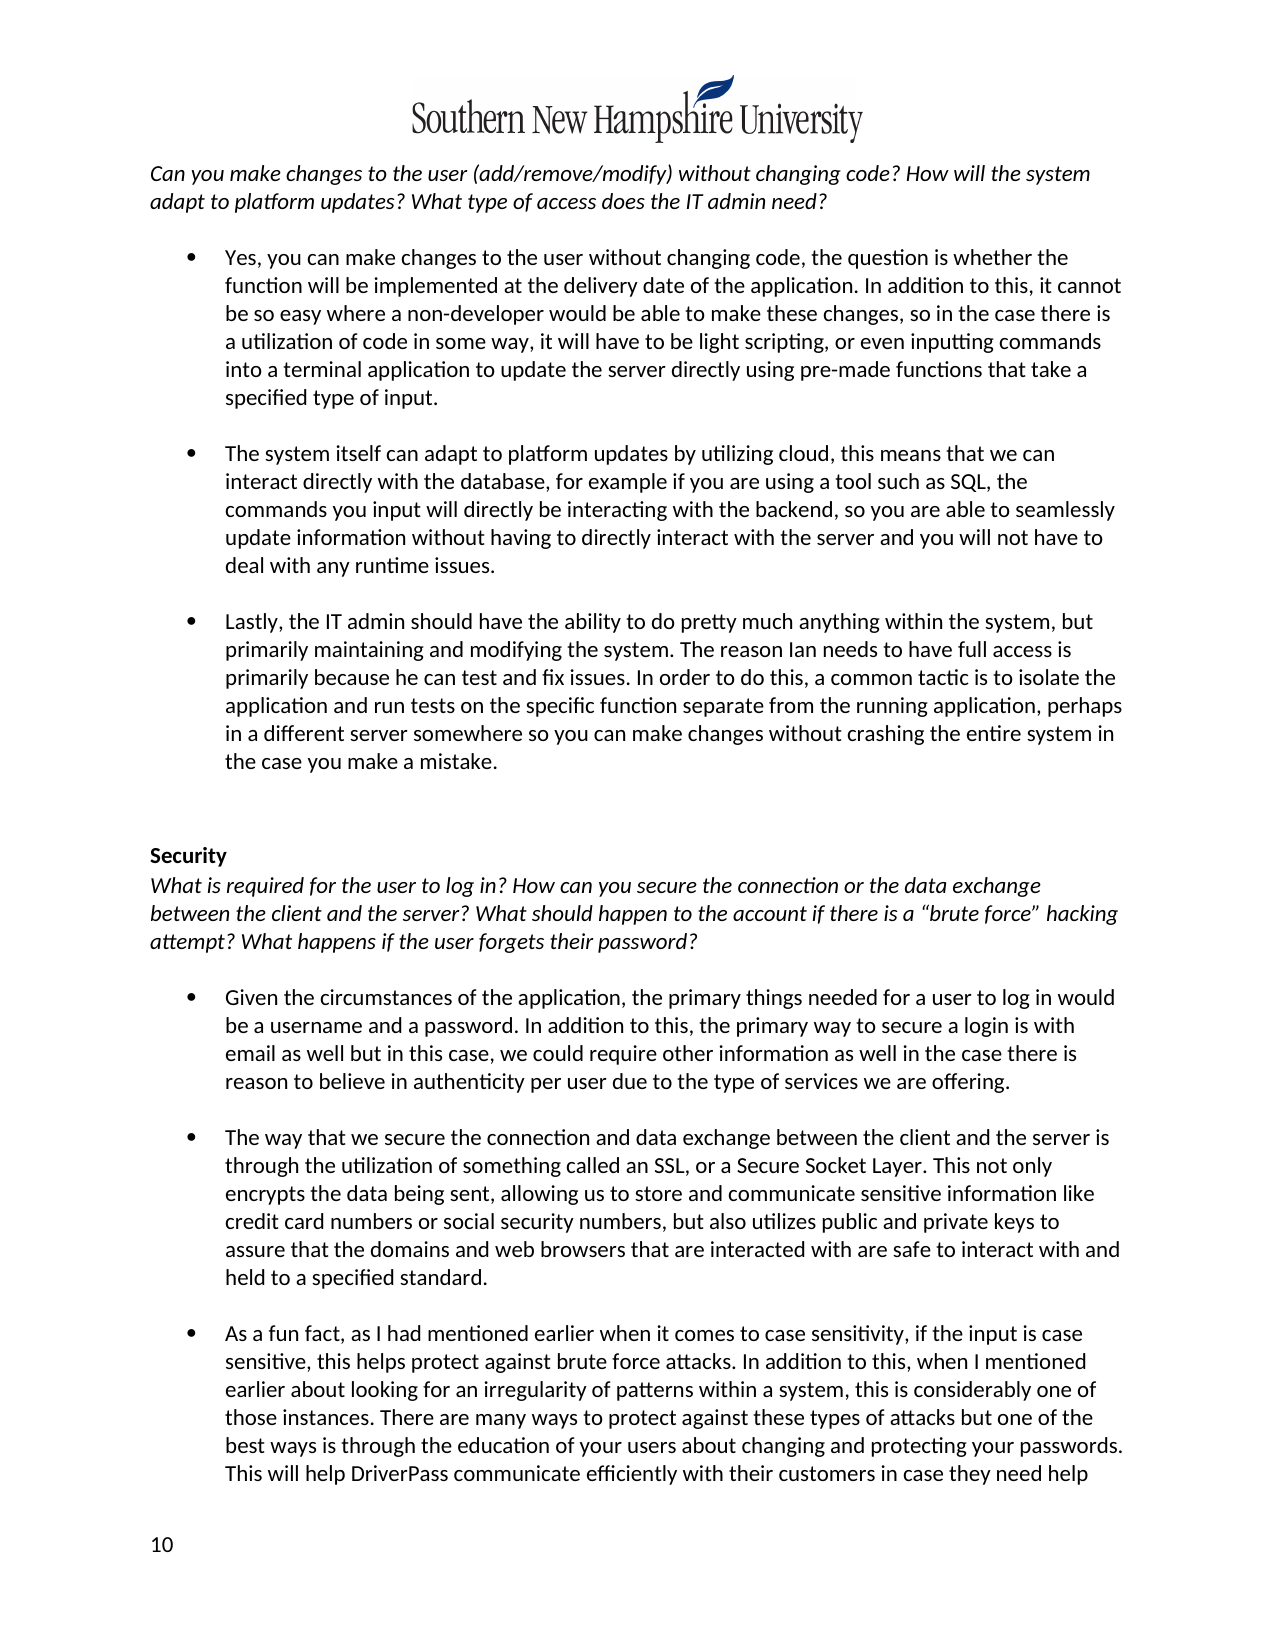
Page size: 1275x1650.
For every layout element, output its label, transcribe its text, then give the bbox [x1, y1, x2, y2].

text Can you make changes to the user (add/remove/modify) without changing code? How will the system adapt to platform updates? What type of access does the IT admin need? [150, 159, 1125, 215]
list The system itself can adapt to platform updates by utilizing cloud, this means that we can interact directly with the database, for example if you are using a tool such as SQL, the commands you input will directly be interacting with the backend, so you are able to seamlessly update information without having to directly interact with the server and you will not have to deal with any runtime issues. [187, 439, 1125, 579]
list Given the circumstances of the application, the primary things needed for a user to log in would be a username and a password. In addition to this, the primary way to secure a login is with email as well but in this case, we could require other information as well in the case there is reason to believe in authenticity per user due to the type of services we are offering. [187, 983, 1125, 1095]
picture [412, 75, 863, 143]
list Lastly, the IT admin should have the ability to do pretty much anything within the system, but primarily maintaining and modifying the system. The reason Ian needs to have full access is primarily because he can test and fix issues. In order to do this, a common tactic is to isolate the application and run tests on the specific function separate from the running application, perhaps in a different server somewhere so you can make changes without crashing the entire system in the case you make a mistake. [187, 607, 1125, 775]
list The way that we secure the connection and data exchange between the client and the server is through the utilization of something called an SSL, or a Secure Socket Layer. This not only encrypts the data being sent, allowing us to store and communicate sensitive information like credit card numbers or social security numbers, but also utilizes public and private keys to assure that the domains and web browsers that are interacted with are safe to interact with and held to a specified standard. [187, 1123, 1125, 1291]
subtitle Security [150, 841, 1125, 869]
list Yes, you can make changes to the user without changing code, the question is whether the function will be implemented at the delivery date of the application. In addition to this, it cannot be so easy where a non-developer would be able to make these changes, so in the case there is a utilization of code in some way, it will have to be light scripting, or even inputting commands into a terminal application to update the server directly using pre-made functions that take a specified type of input. [187, 243, 1125, 411]
text What is required for the user to log in? How can you secure the connection or the data exchange between the client and the server? What should happen to the account if there is a “brute force” hacking attempt? What happens if the user forgets their password? [150, 871, 1125, 955]
